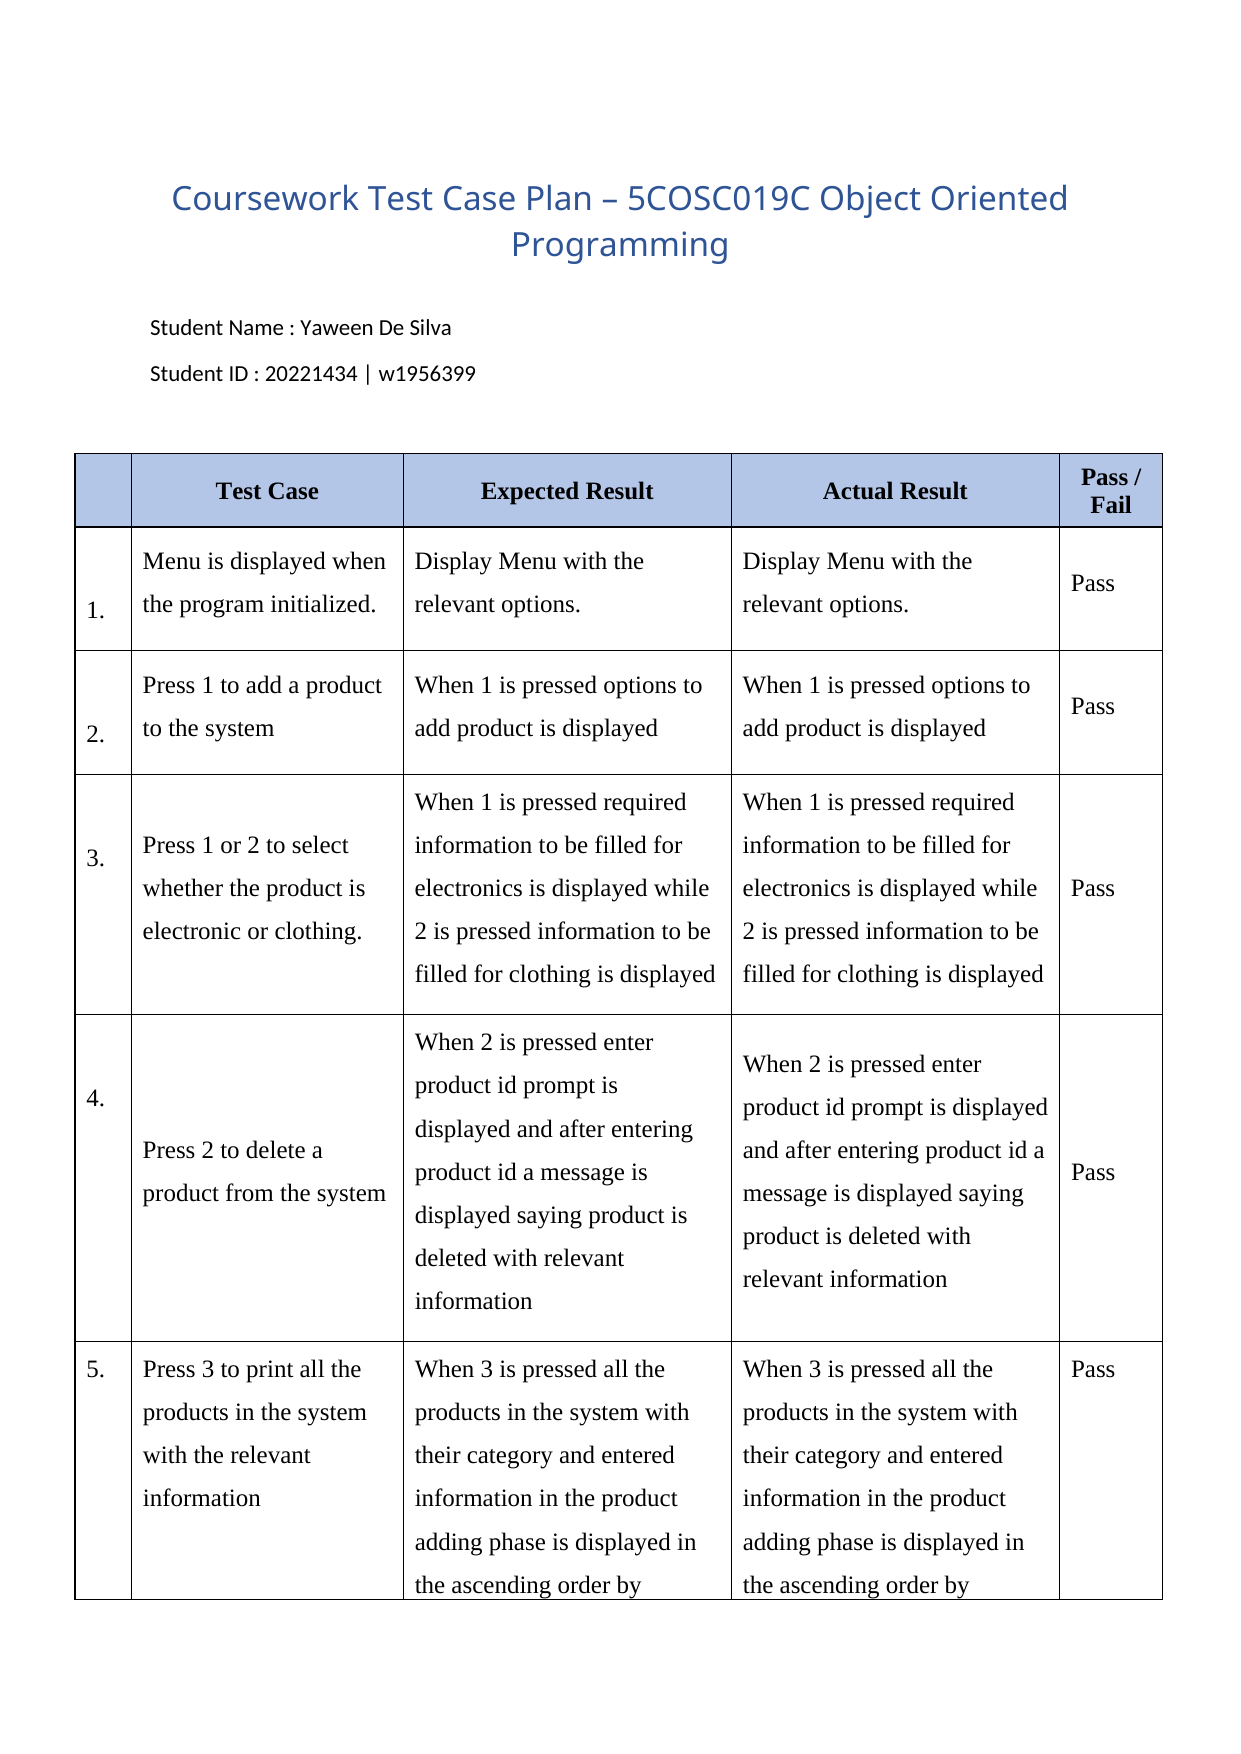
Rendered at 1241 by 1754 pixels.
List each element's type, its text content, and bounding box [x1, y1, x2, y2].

table_cell When 2 is pressed enter product id prompt is displayed and after entering product id a message is displayed saying product is deleted with relevant information [404, 1015, 731, 1341]
table_cell Display Menu with the relevant options. [404, 528, 731, 650]
table_cell Press 2 to delete a product from the system [132, 1015, 403, 1341]
table_cell 1. [76, 528, 131, 650]
table_cell 2. [76, 651, 131, 773]
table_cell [132, 1342, 403, 1598]
table_header Actual Result [732, 454, 1059, 526]
text Student Name : Yaween De Silva [150, 313, 1090, 341]
text Student ID : 20221434 | w1956399 [150, 359, 1090, 388]
table_header Test Case [132, 454, 403, 526]
table_cell Press 1 or 2 to select whether the product is electronic or clothing. [132, 775, 403, 1014]
table_header Pass / Fail [1060, 454, 1162, 526]
table_cell Pass [1060, 1342, 1162, 1598]
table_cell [732, 1342, 1059, 1598]
table_header Expected Result [404, 454, 731, 526]
table_cell 5. [76, 1342, 131, 1598]
table_cell Pass [1060, 528, 1162, 650]
table_cell When 1 is pressed required information to be filled for electronics is displayed while 2 is pressed information to be filled for clothing is displayed [732, 775, 1059, 1014]
table_cell Press 1 to add a product to the system [132, 651, 403, 773]
table_cell 3. [76, 775, 131, 1014]
table_cell Pass [1060, 651, 1162, 773]
table_cell When 1 is pressed required information to be filled for electronics is displayed while 2 is pressed information to be filled for clothing is displayed [404, 775, 731, 1014]
table_cell Pass [1060, 1015, 1162, 1341]
table_cell Display Menu with the relevant options. [732, 528, 1059, 650]
table_cell When 1 is pressed options to add product is displayed [732, 651, 1059, 773]
table_cell When 2 is pressed enter product id prompt is displayed and after entering product id a message is displayed saying product is deleted with relevant information [732, 1015, 1059, 1341]
subtitle Coursework Test Case Plan – 5COSC019C Object Oriented Programming [150, 175, 1090, 266]
table_cell When 1 is pressed options to add product is displayed [404, 651, 731, 773]
table_cell 4. [76, 1015, 131, 1341]
table_cell Menu is displayed when the program initialized. [132, 528, 403, 650]
table_header [76, 454, 131, 526]
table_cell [404, 1342, 731, 1598]
table_cell Pass [1060, 775, 1162, 1014]
